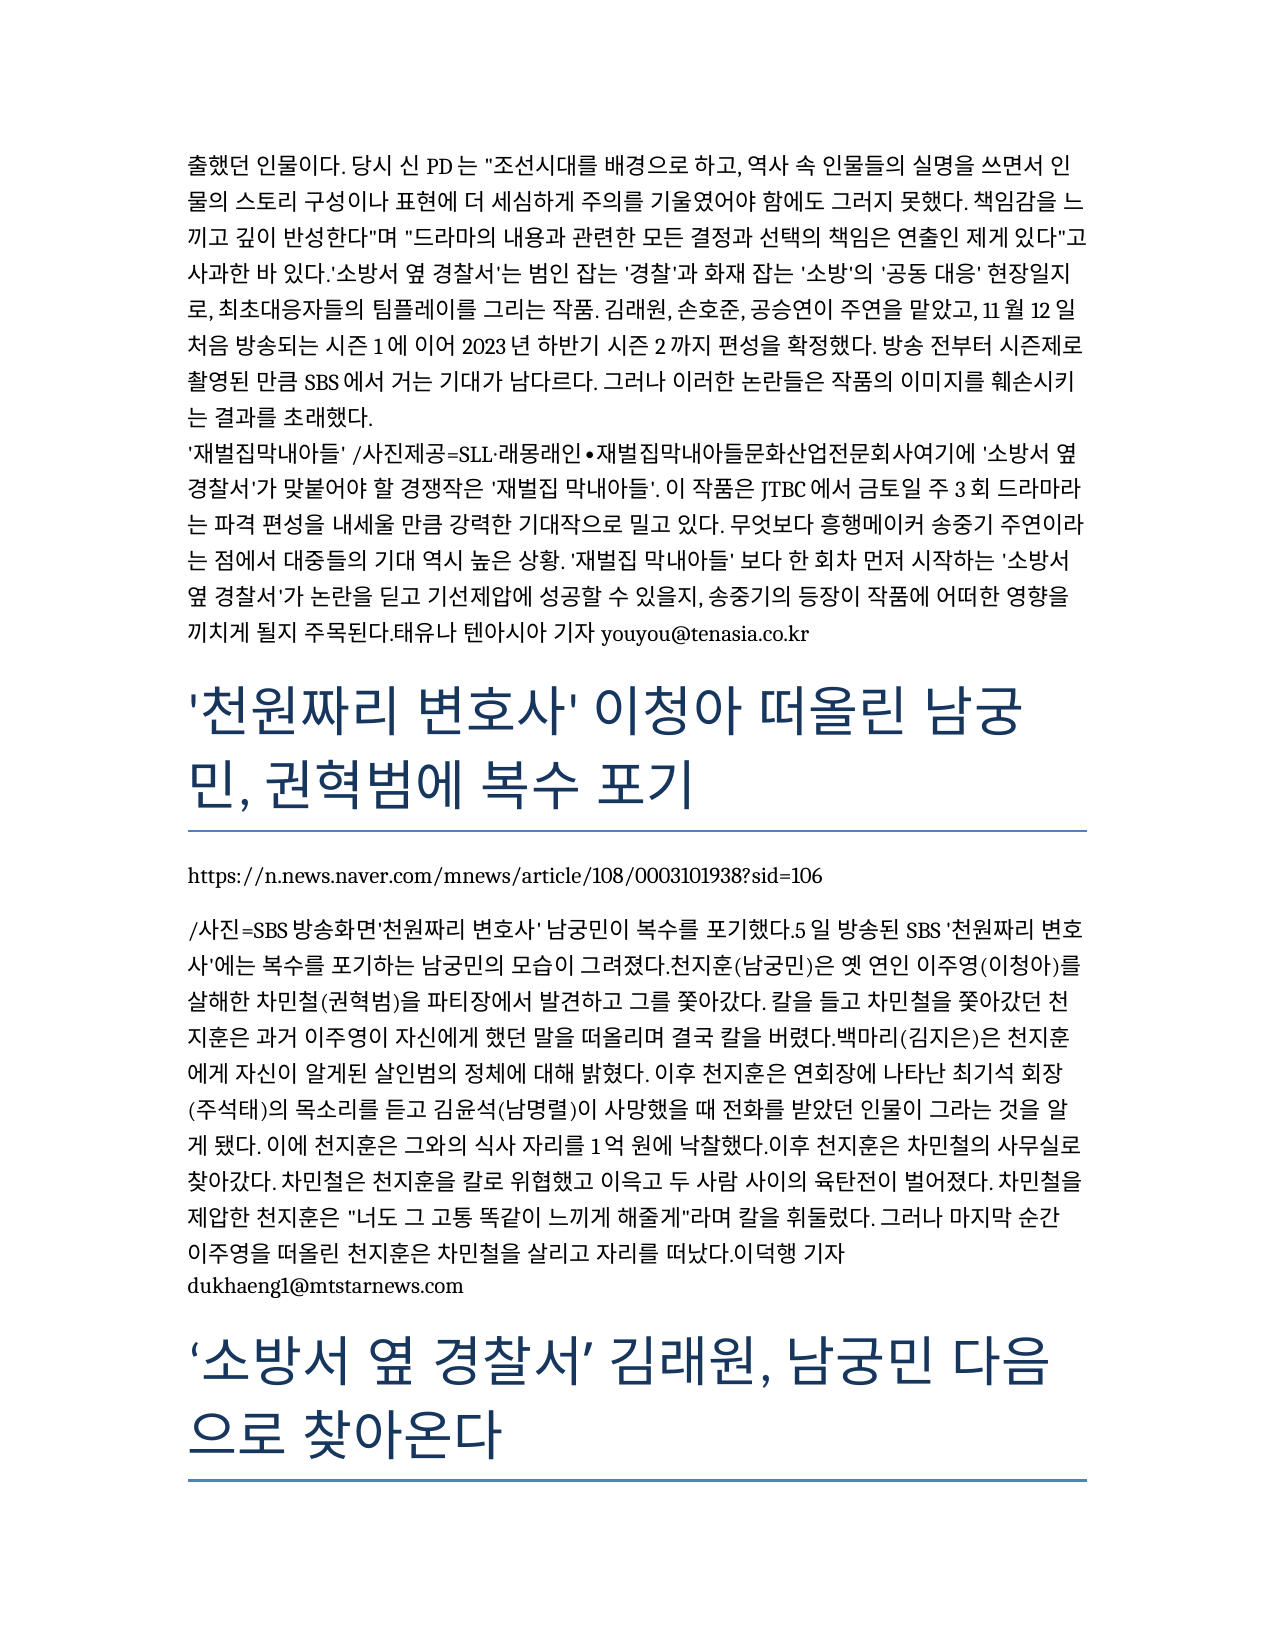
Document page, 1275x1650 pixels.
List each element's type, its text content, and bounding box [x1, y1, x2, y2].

title ‘소방서 옆 경찰서’ 김래원, 남궁민 다음으로 찾아온다 [187, 1324, 1087, 1482]
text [187, 150, 1087, 648]
text https://n.news.naver.com/mnews/article/108/0003101938?sid=106 [187, 863, 1087, 889]
title '천원짜리 변호사' 이청아 떠올린 남궁민, 권혁범에 복수 포기 [187, 674, 1087, 832]
text /사진=SBS 방송화면'천원짜리 변호사' 남궁민이 복수를 포기했다.5일 방송된 SBS '천원짜리 변호사'에는 복수를 포기하는 남궁민의 모습이 그려졌다.천지훈(남궁민)은 옛 연인 이주영(이청아)를 살해한 차민철(권혁범)을 파티장에서 발견하고 그를 쫓아갔다. 칼을 들고 차민철을 쫓아갔던 천지훈은 과거 이주영이 자신에게 했던 말을 떠올리며 결국 칼을 버렸다.백마리(김지은)은 천지훈에게 자신이 알게된 살인범의 정체에 대해 밝혔다. 이후 천지훈은 연회장에 나타난 최기석 회장(주석태)의 목소리를 듣고 김윤석(남명렬)이 사망했을 때 전화를 받았던 인물이 그라는 것을 알게 됐다. 이에 천지훈은 그와의 식사 자리를 1억 원에 낙찰했다.이후 천지훈은 차민철의 사무실로 찾아갔다. 차민철은 천지훈을 칼로 위협했고 이윽고 두 사람 사이의 육탄전이 벌어졌다. 차민철을 제압한 천지훈은 "너도 그 고통 똑같이 느끼게 해줄게"라며 칼을 휘둘렀다. 그러나 마지막 순간 이주영을 떠올린 천지훈은 차민철을 살리고 자리를 떠났다.이덕행 기자 dukhaeng1@mtstarnews.com [187, 914, 1087, 1299]
